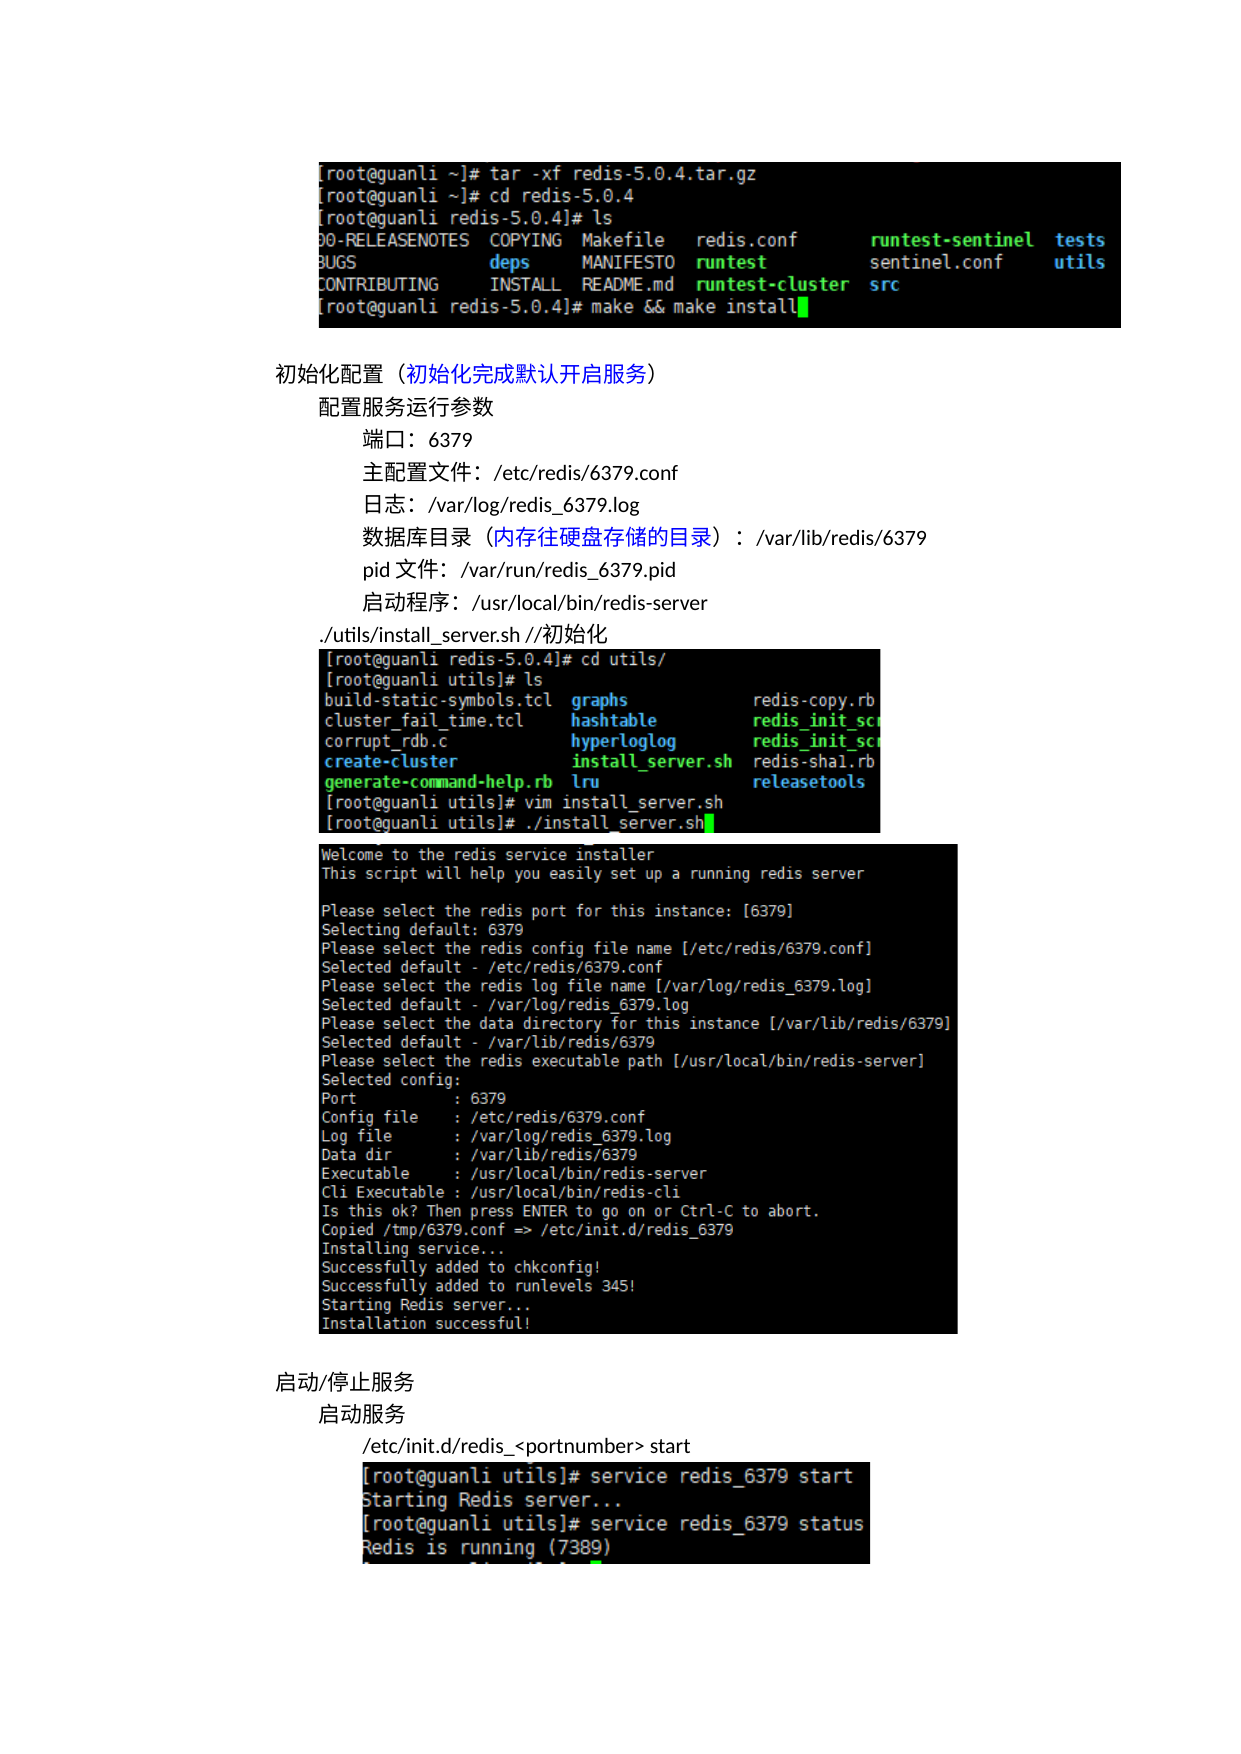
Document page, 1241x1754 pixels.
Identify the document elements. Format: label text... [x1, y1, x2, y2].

text pid文件：/var/run/redis_6379.pid [319, 552, 1053, 584]
picture [318, 844, 958, 1334]
text 初始化配置（初始化完成默认开启服务） [231, 357, 1053, 389]
picture [362, 1462, 871, 1564]
text 配置服务运行参数 [275, 389, 1053, 422]
text 启动程序：/usr/local/bin/redis-server [319, 584, 1053, 617]
text ./utils/install_server.sh //初始化 [275, 617, 1053, 649]
text 启动/停止服务 [231, 1364, 1053, 1397]
text /etc/init.d/redis_<portnumber> start [319, 1429, 1053, 1462]
text 端口：6379 [319, 422, 1053, 454]
picture [318, 162, 1121, 328]
picture [318, 649, 881, 833]
text 主配置文件：/etc/redis/6379.conf [319, 454, 1053, 487]
text 启动服务 [275, 1397, 1053, 1429]
text 数据库目录（内存往硬盘存储的目录）：/var/lib/redis/6379 [319, 519, 1053, 552]
text 日志：/var/log/redis_6379.log [319, 487, 1053, 519]
